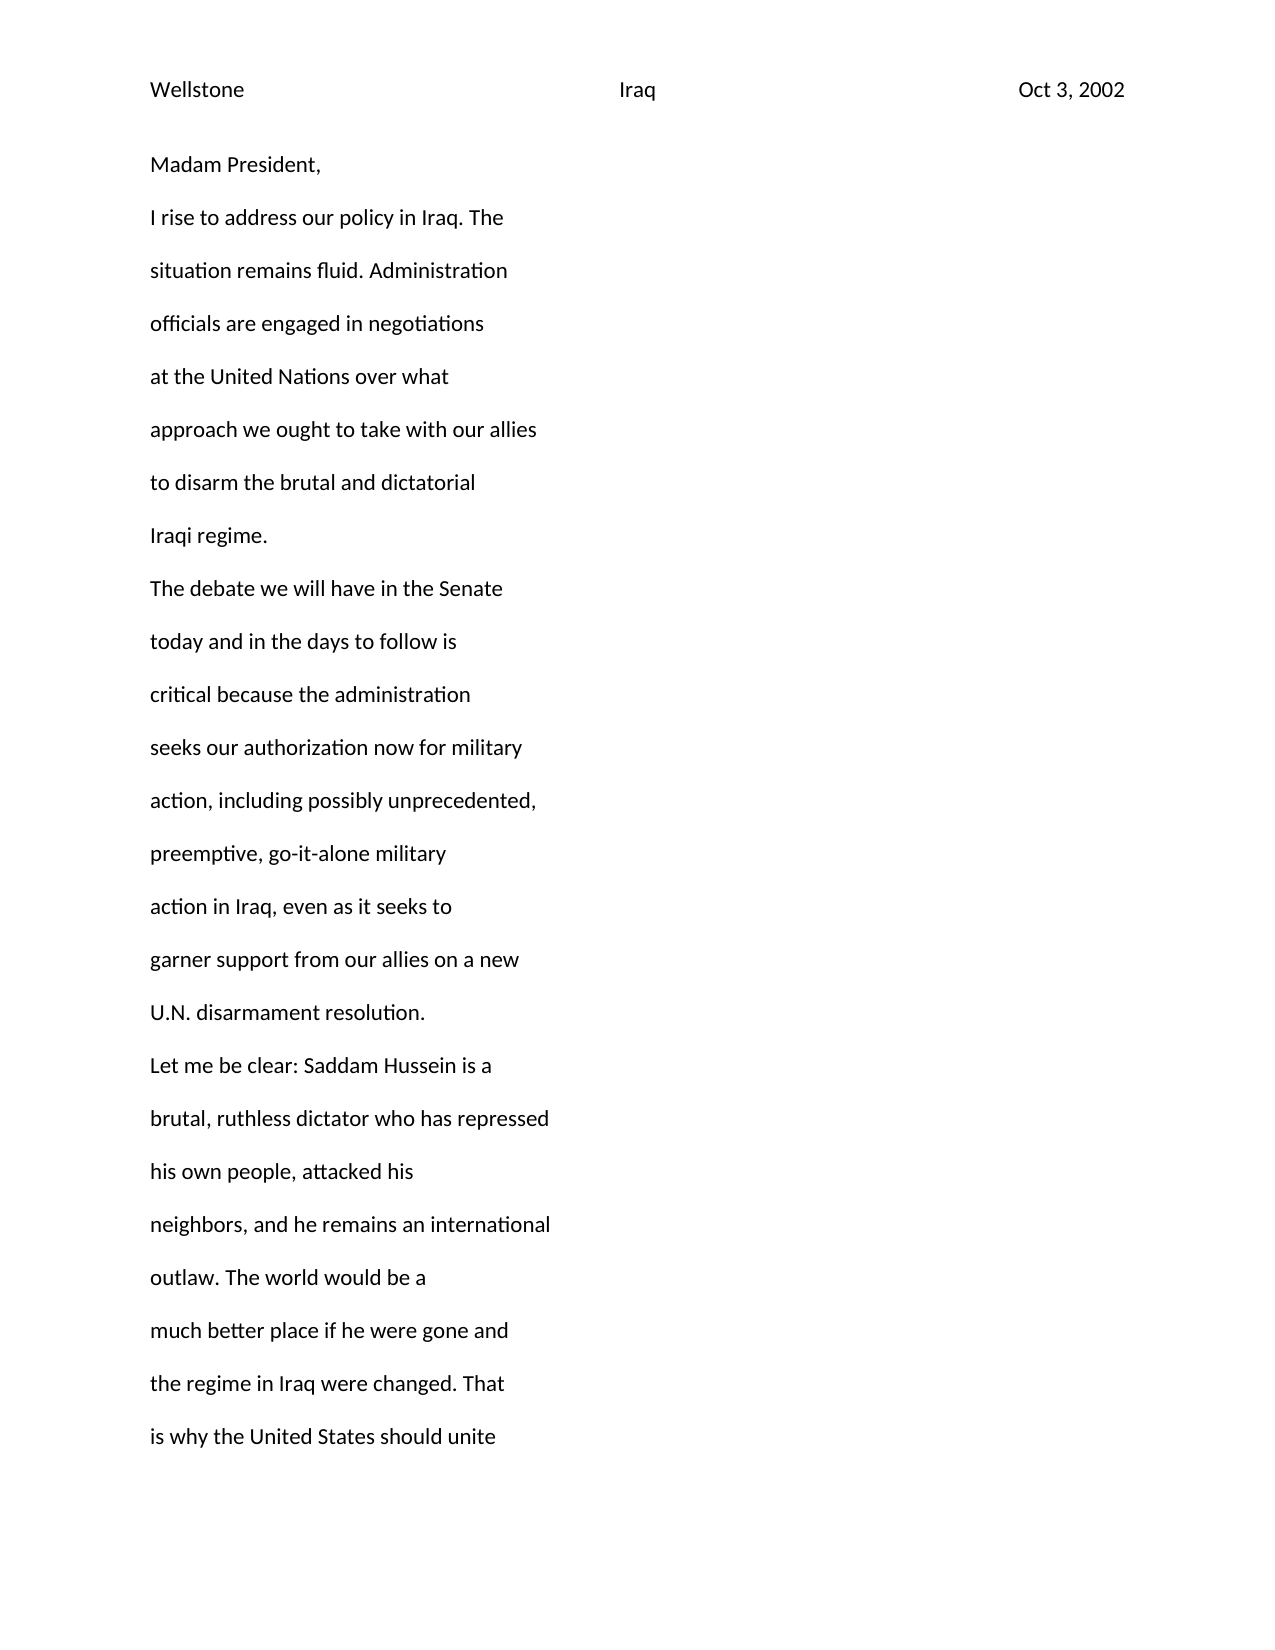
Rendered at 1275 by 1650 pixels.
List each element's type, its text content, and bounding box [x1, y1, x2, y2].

text U.N. disarmament resolution. [150, 998, 1125, 1026]
text critical because the administration [150, 680, 1125, 708]
text outlaw. The world would be a [150, 1263, 1125, 1291]
text The debate we will have in the Senate [150, 574, 1125, 602]
text preemptive, go-it-alone military [150, 839, 1125, 867]
text action, including possibly unprecedented, [150, 786, 1125, 814]
text much better place if he were gone and [150, 1316, 1125, 1344]
text seeks our authorization now for military [150, 733, 1125, 761]
text approach we ought to take with our allies [150, 415, 1125, 443]
text his own people, attacked his [150, 1157, 1125, 1185]
text at the United Nations over what [150, 362, 1125, 390]
text neighbors, and he remains an international [150, 1210, 1125, 1238]
text Let me be clear: Saddam Hussein is a [150, 1051, 1125, 1079]
text brutal, ruthless dictator who has repressed [150, 1104, 1125, 1132]
text garner support from our allies on a new [150, 945, 1125, 973]
text is why the United States should unite [150, 1422, 1125, 1451]
text action in Iraq, even as it seeks to [150, 892, 1125, 920]
text to disarm the brutal and dictatorial [150, 468, 1125, 496]
text the regime in Iraq were changed. That [150, 1369, 1125, 1397]
text situation remains fluid. Administration [150, 256, 1125, 284]
text today and in the days to follow is [150, 627, 1125, 655]
text I rise to address our policy in Iraq. The [150, 203, 1125, 231]
text officials are engaged in negotiations [150, 309, 1125, 337]
text Iraqi regime. [150, 521, 1125, 549]
text Madam President, [150, 150, 1125, 178]
